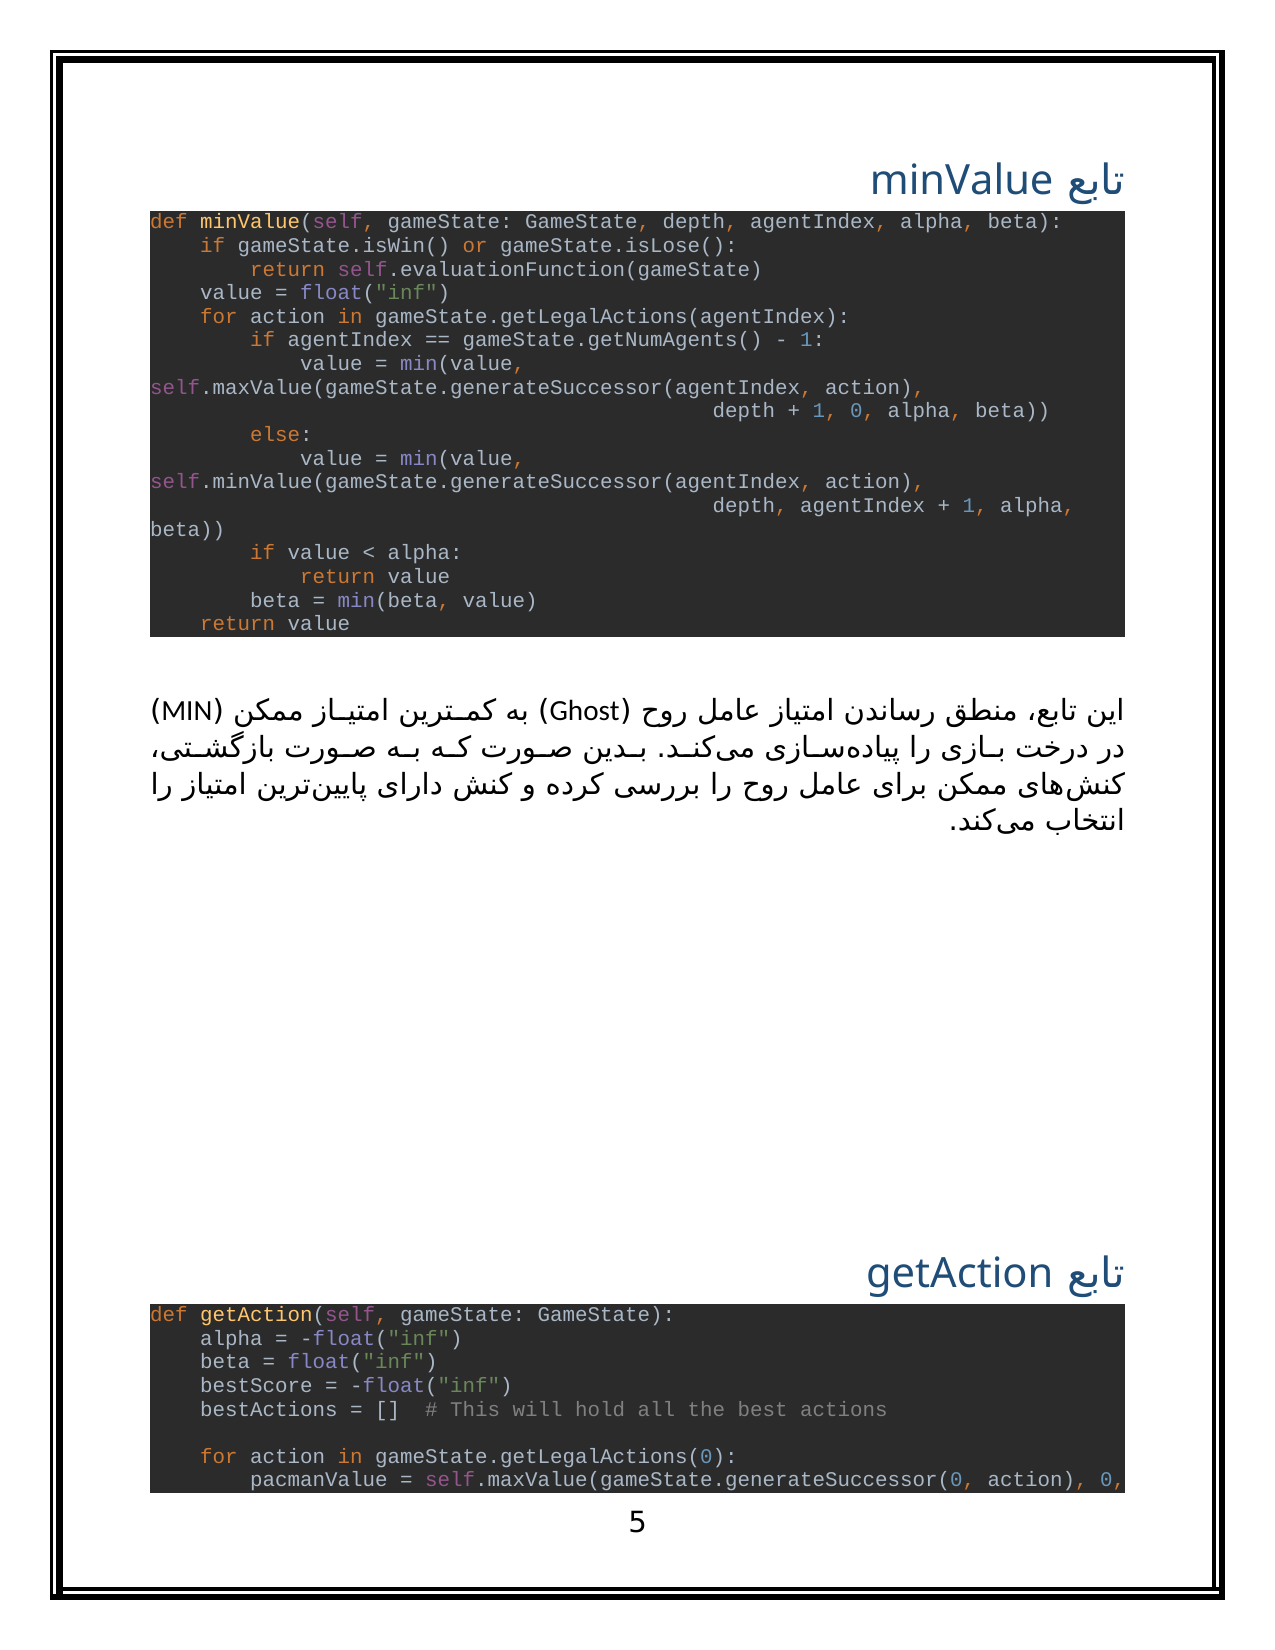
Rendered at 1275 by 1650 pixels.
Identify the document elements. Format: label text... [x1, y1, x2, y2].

subtitle تابع getAction [150, 1243, 1125, 1299]
text این تابع، منطق رساندن امتیاز عامل روح (Ghost) به کمترین امتیاز ممکن (MIN) در درخت بازی را پیاده‌سازی می‌کند. بدین صورت که به صورت بازگشتی، کنش‌های ممکن برای عامل روح را بررسی کرده و کنش دارای پایین‌ترین امتیاز را انتخاب می‌کند. [150, 692, 1125, 838]
subtitle تابع minValue [150, 150, 1125, 207]
text def minValue(self, gameState: GameState, depth, agentIndex, alpha, beta): if gameState.isWin() or gameState.isLose(): return self.evaluationFunction(gameState) value = float("inf") for action in gameState.getLegalActions(agentIndex): if agentIndex == gameState.getNumAgents() - 1: value = min(value, self.maxValue(gameState.generateSuccessor(agentIndex, action), depth + 1, 0, alpha, beta)) else: value = min(value, self.minValue(gameState.generateSuccessor(agentIndex, action), depth, agentIndex + 1, alpha, beta)) if value < alpha: return value beta = min(beta, value) return value [150, 211, 1125, 637]
